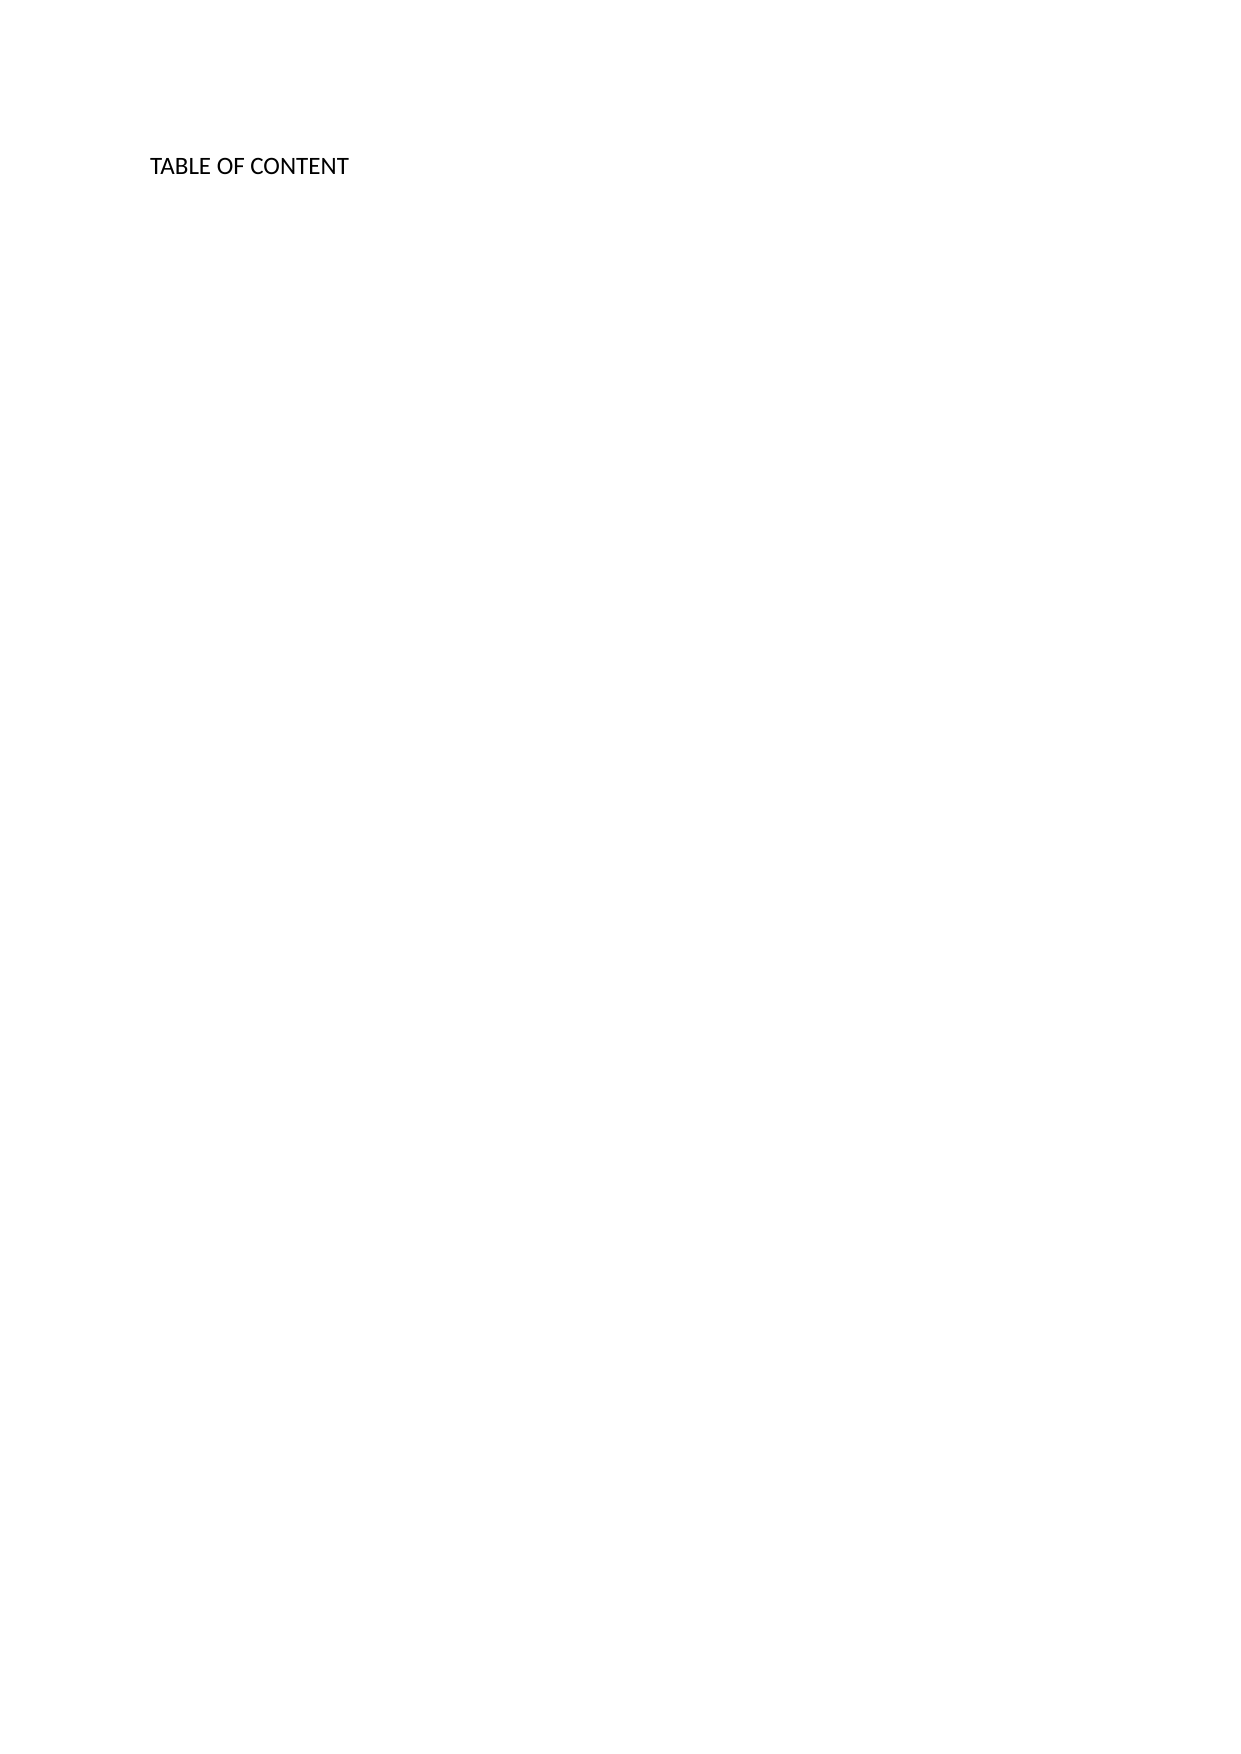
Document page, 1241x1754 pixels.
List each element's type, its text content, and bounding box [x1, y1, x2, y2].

text TABLE OF CONTENT [150, 150, 1090, 181]
